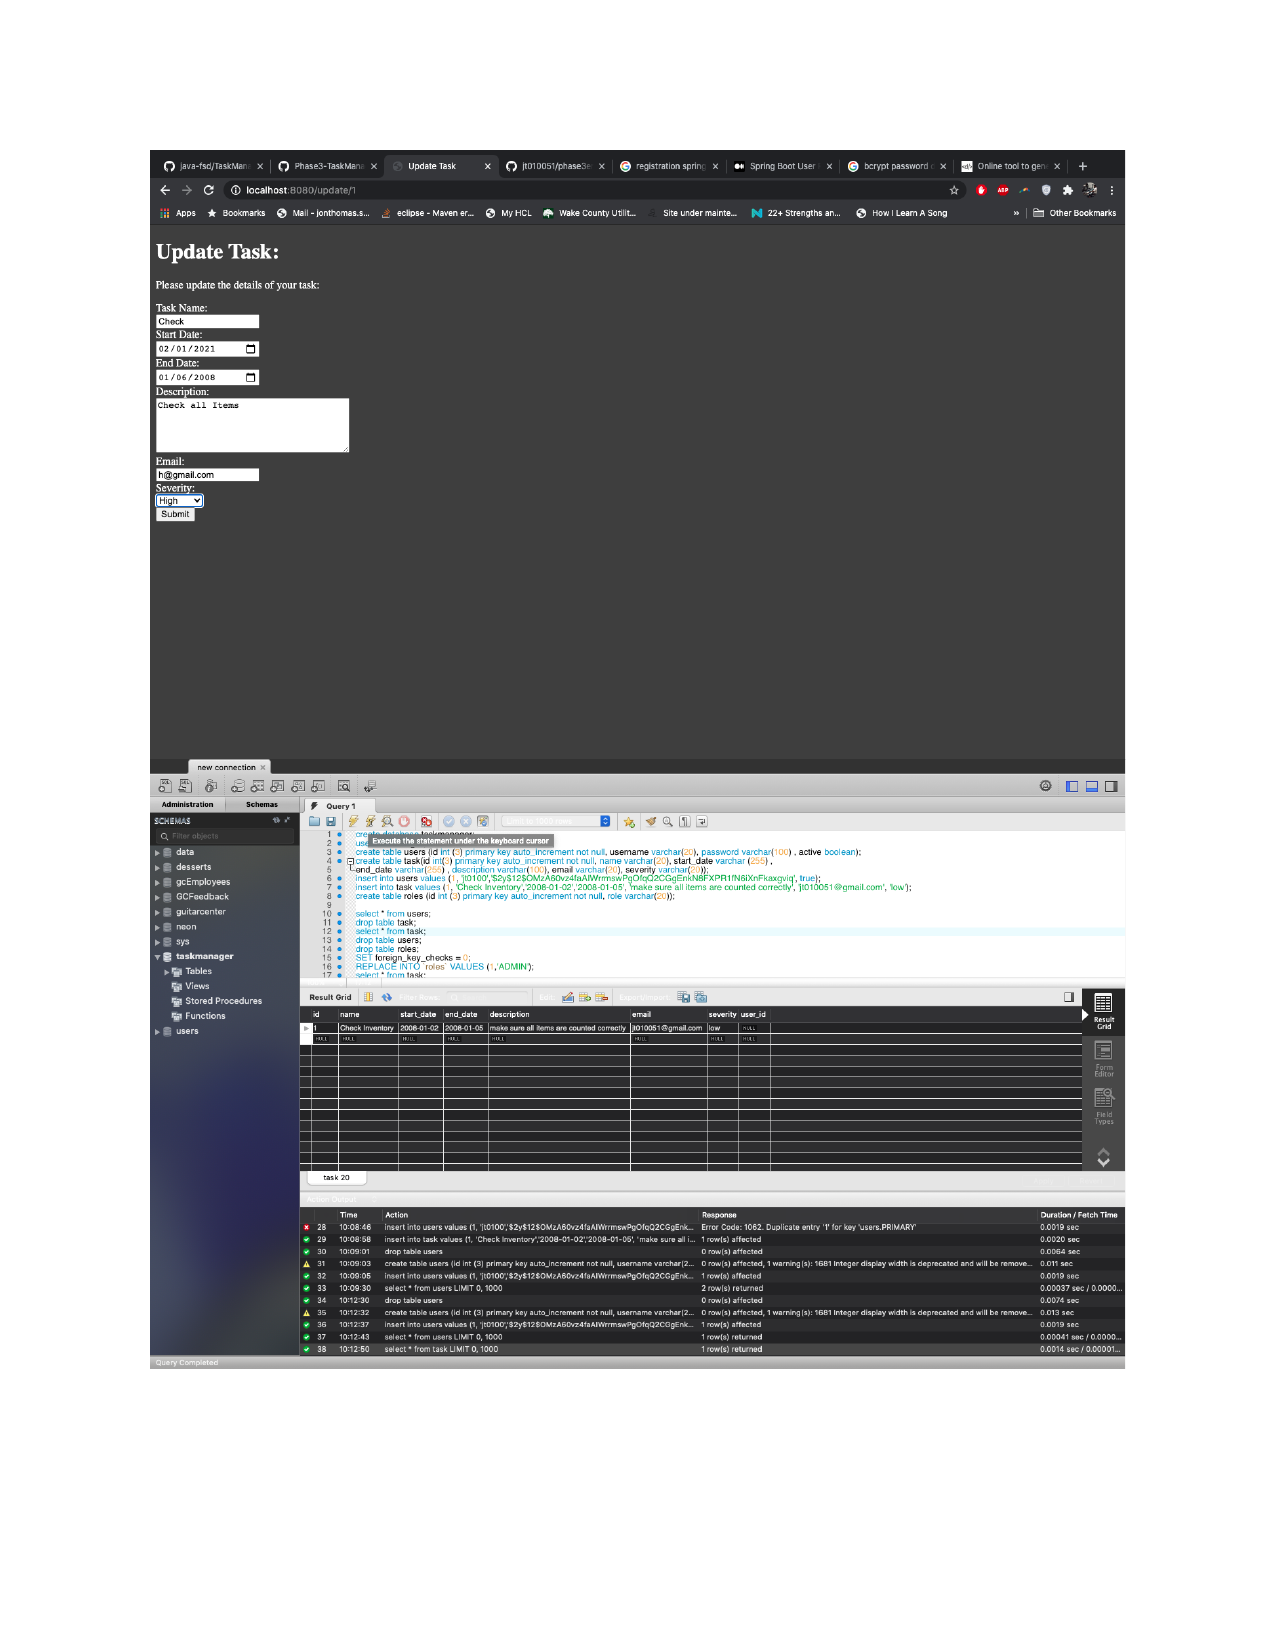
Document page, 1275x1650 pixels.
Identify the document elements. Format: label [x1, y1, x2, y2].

picture [150, 150, 1125, 1369]
